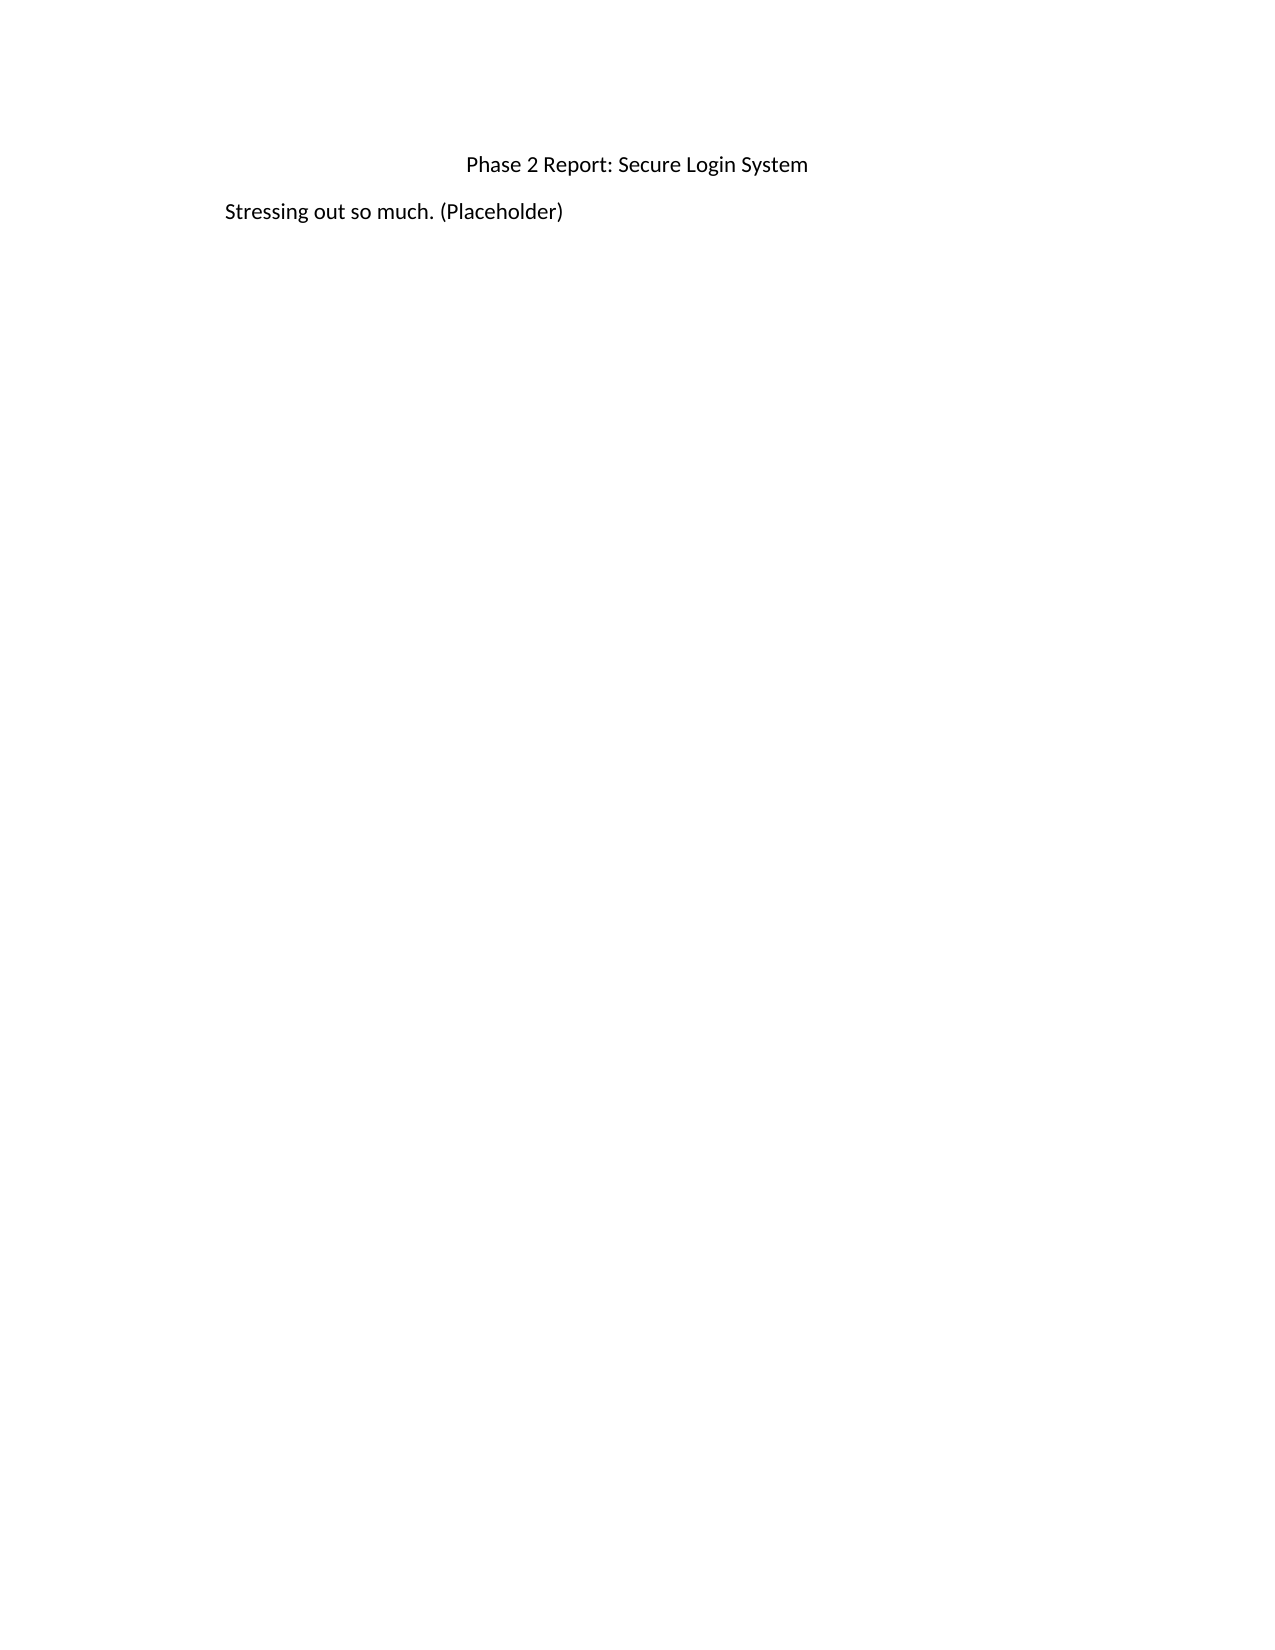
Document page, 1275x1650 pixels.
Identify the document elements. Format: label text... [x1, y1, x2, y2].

text Stressing out so much. (Placeholder) [150, 197, 1125, 225]
text Phase 2 Report: Secure Login System [150, 150, 1125, 178]
